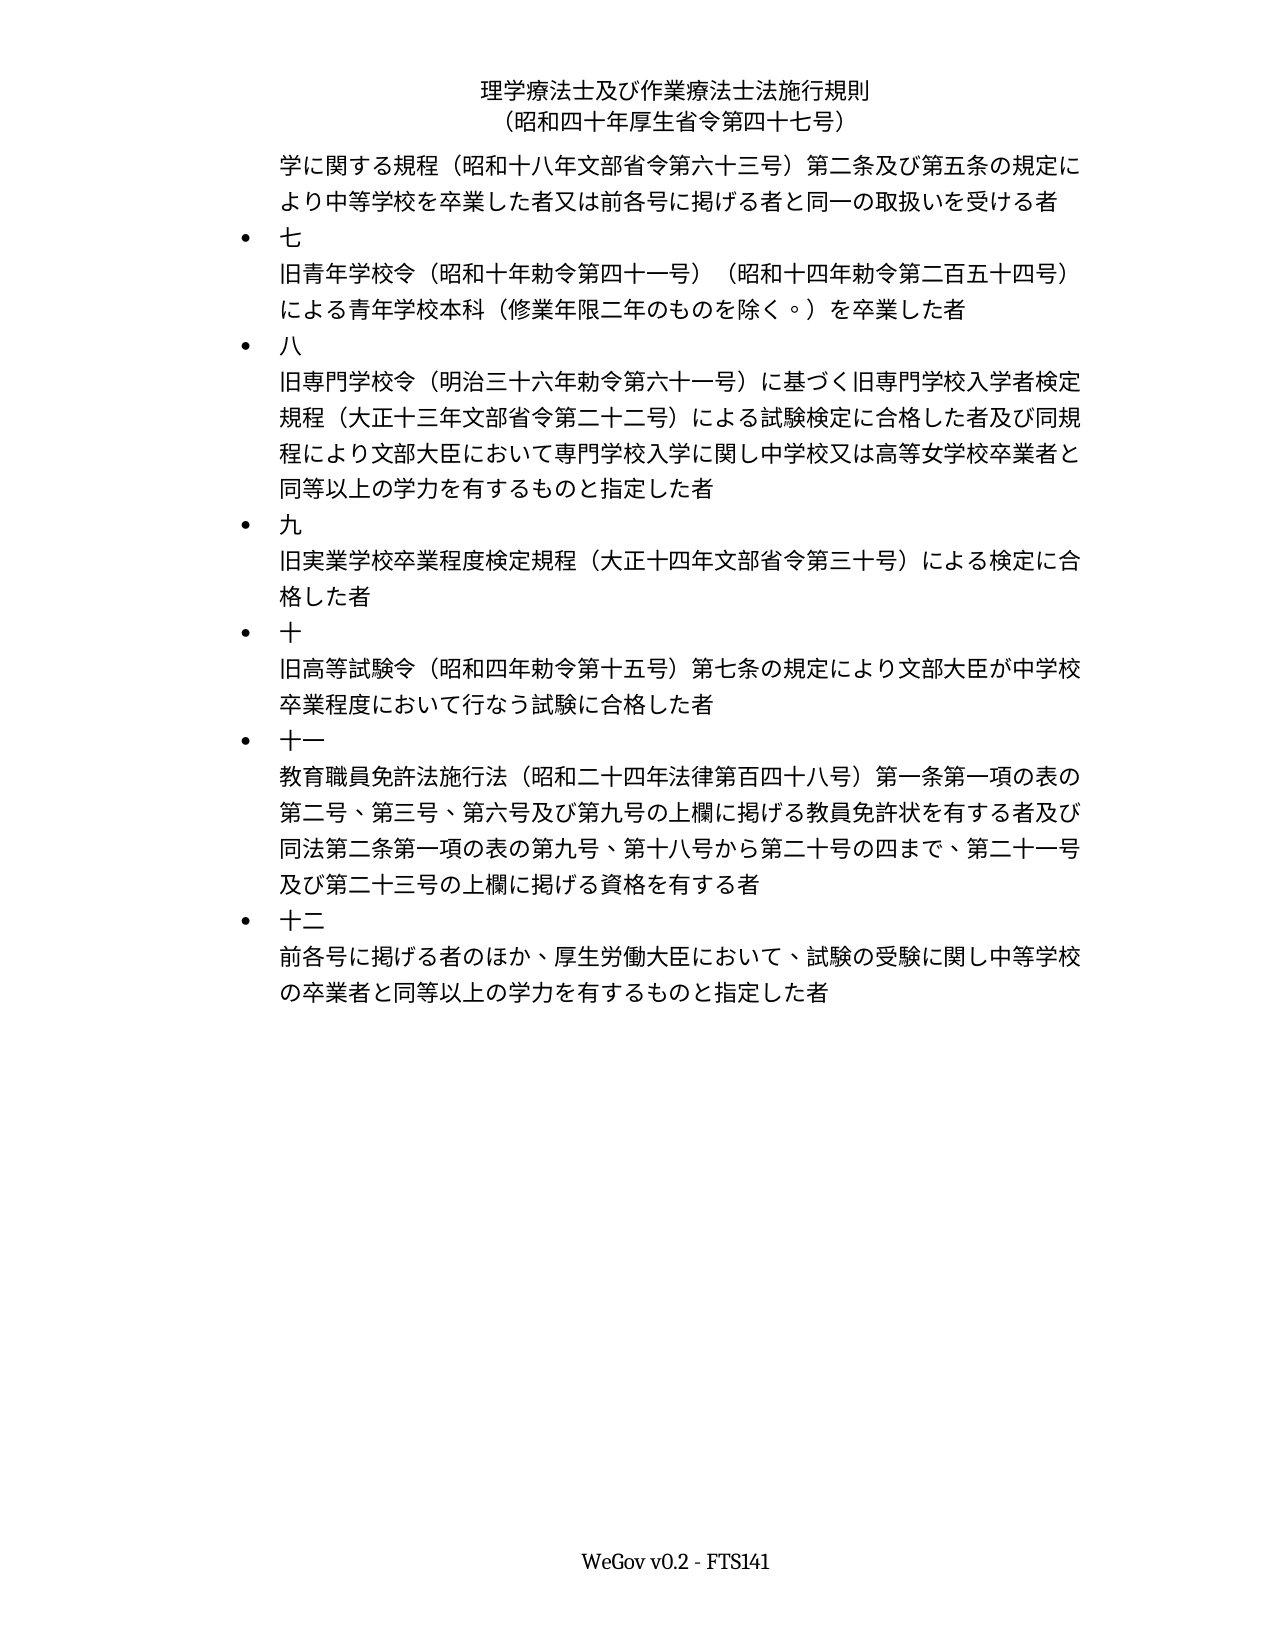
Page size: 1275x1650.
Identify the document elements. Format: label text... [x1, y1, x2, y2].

list 九 旧実業学校卒業程度検定規程（大正十四年文部省令第三十号）による検定に合格した者 [242, 509, 1087, 612]
list 十二 前各号に掲げる者のほか、厚生労働大臣において、試験の受験に関し中等学校の卒業者と同等以上の学力を有するものと指定した者 [242, 905, 1087, 1008]
list 十一 教育職員免許法施行法（昭和二十四年法律第百四十八号）第一条第一項の表の第二号、第三号、第六号及び第九号の上欄に掲げる教員免許状を有する者及び同法第二条第一項の表の第九号、第十八号から第二十号の四まで、第二十一号及び第二十三号の上欄に掲げる資格を有する者 [242, 725, 1087, 900]
list 六 内地以外の地域における学校の生徒、児童、卒業者等の他の学校へ入学及び転学に関する規程（昭和十八年文部省令第六十三号）第二条及び第五条の規定により中等学校を卒業した者又は前各号に掲げる者と同一の取扱いを受ける者 [242, 150, 1087, 217]
list 七 旧青年学校令（昭和十年勅令第四十一号）（昭和十四年勅令第二百五十四号）による青年学校本科（修業年限二年のものを除く。）を卒業した者 [242, 222, 1087, 325]
list 十 旧高等試験令（昭和四年勅令第十五号）第七条の規定により文部大臣が中学校卒業程度において行なう試験に合格した者 [242, 617, 1087, 720]
list 八 旧専門学校令（明治三十六年勅令第六十一号）に基づく旧専門学校入学者検定規程（大正十三年文部省令第二十二号）による試験検定に合格した者及び同規程により文部大臣において専門学校入学に関し中学校又は高等女学校卒業者と同等以上の学力を有するものと指定した者 [242, 330, 1087, 505]
